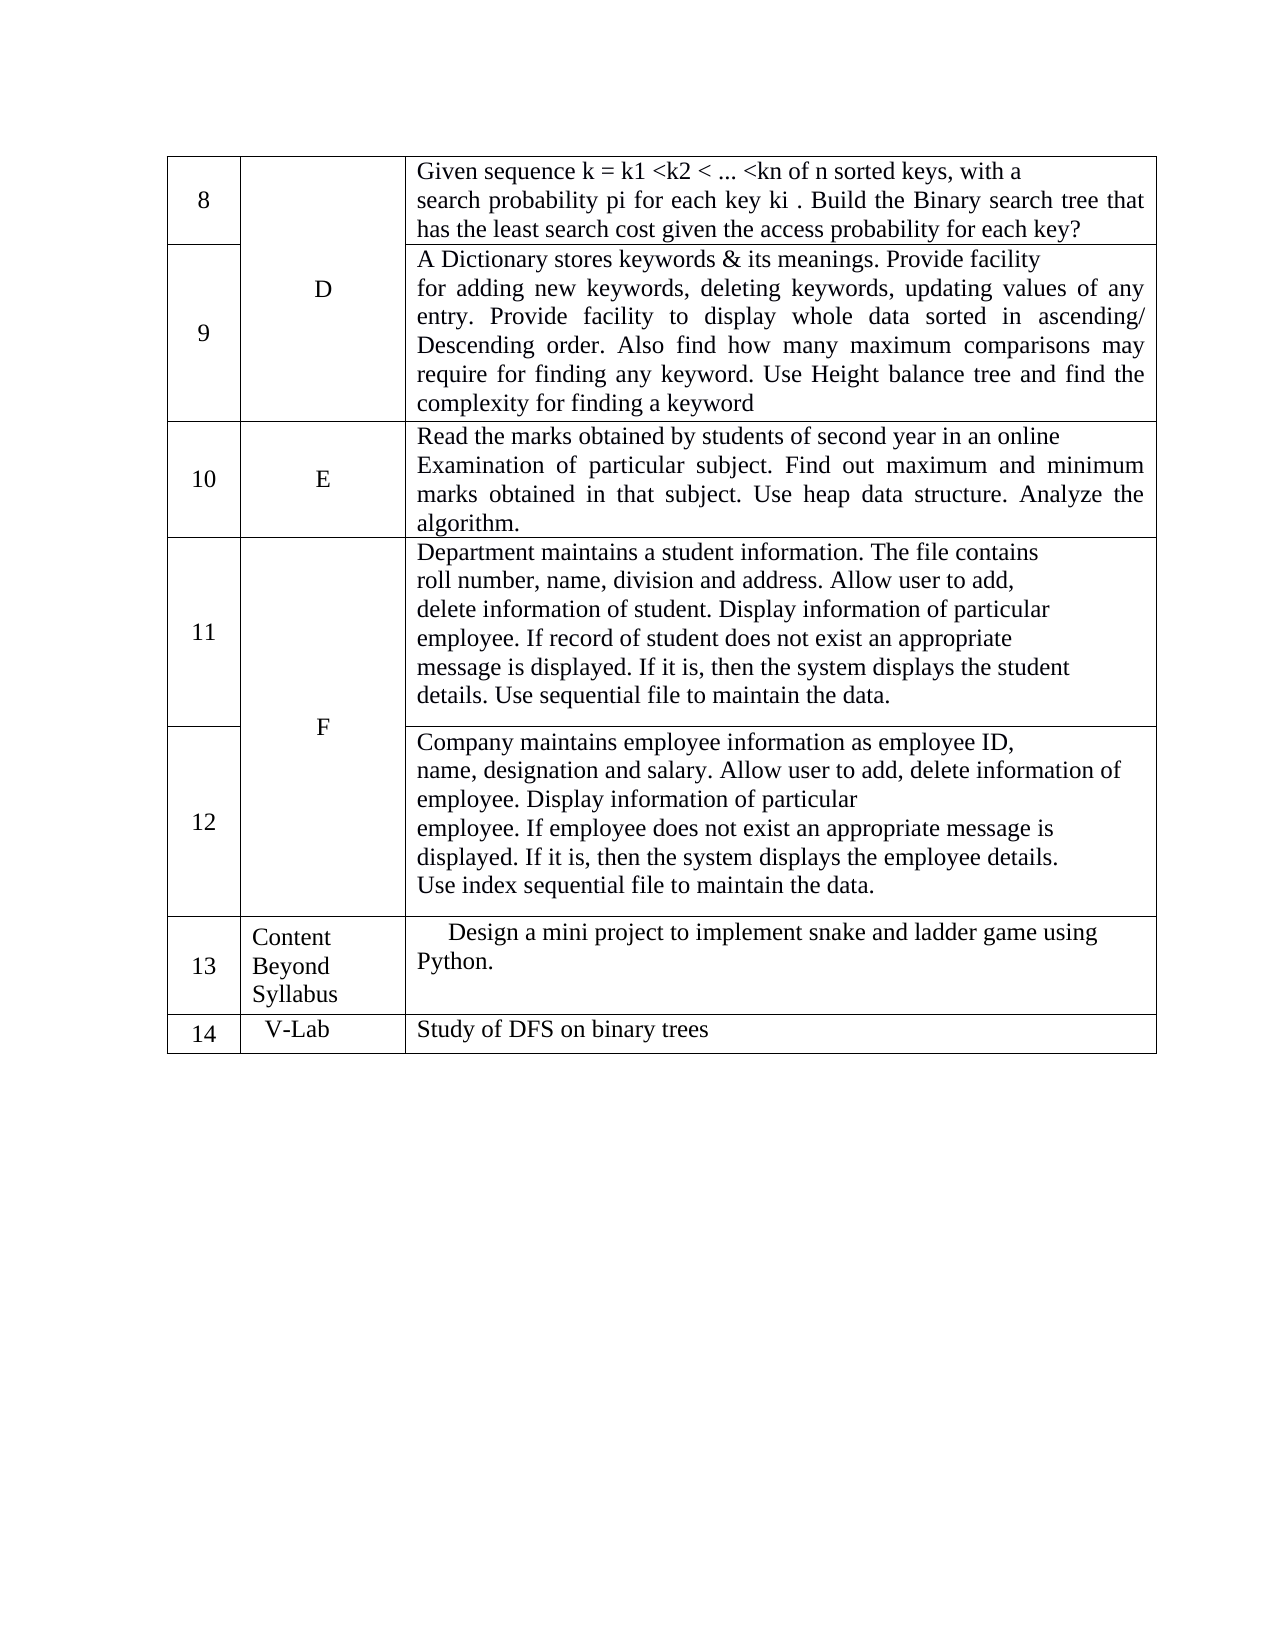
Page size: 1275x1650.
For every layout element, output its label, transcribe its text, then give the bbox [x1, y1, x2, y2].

table_cell Read the marks obtained by students of second year in an online Examination of particular subject. Find out maximum and minimum marks obtained in that subject. Use heap data structure. Analyze the algorithm. [406, 422, 1156, 536]
table_cell A Dictionary stores keywords & its meanings. Provide facility for adding new keywords, deleting keywords, updating values of any entry. Provide facility to display whole data sorted in ascending/ Descending order. Also find how many maximum comparisons may require for finding any keyword. Use Height balance tree and find the complexity for finding a keyword [406, 245, 1156, 421]
table_header 8 [168, 157, 240, 243]
table_cell 11 [168, 538, 240, 726]
table_cell F [241, 538, 405, 916]
table_cell V-Lab [241, 1015, 405, 1053]
table_cell Company maintains employee information as employee ID, name, designation and salary. Allow user to add, delete information of employee. Display information of particular employee. If employee does not exist an appropriate message is displayed. If it is, then the system displays the employee details. Use index sequential file to maintain the data. [406, 727, 1156, 916]
table_cell 14 [168, 1015, 240, 1053]
table_cell Study of DFS on binary trees [406, 1015, 1156, 1053]
table_cell 10 [168, 422, 240, 536]
table_cell 13 [168, 917, 240, 1013]
table_header D [241, 157, 405, 421]
table_cell 12 [168, 727, 240, 916]
table_cell E [241, 422, 405, 536]
table_cell 9 [168, 245, 240, 421]
table_cell Content Beyond Syllabus [241, 917, 405, 1013]
table_cell Department maintains a student information. The file contains roll number, name, division and address. Allow user to add, delete information of student. Display information of particular employee. If record of student does not exist an appropriate message is displayed. If it is, then the system displays the student details. Use sequential file to maintain the data. [406, 538, 1156, 726]
table_header Given sequence k = k1 <k2 < ... <kn of n sorted keys, with a search probability pi for each key ki . Build the Binary search tree that has the least search cost given the access probability for each key? [406, 157, 1156, 243]
table_cell Design a mini project to implement snake and ladder game using Python. [406, 917, 1156, 1013]
